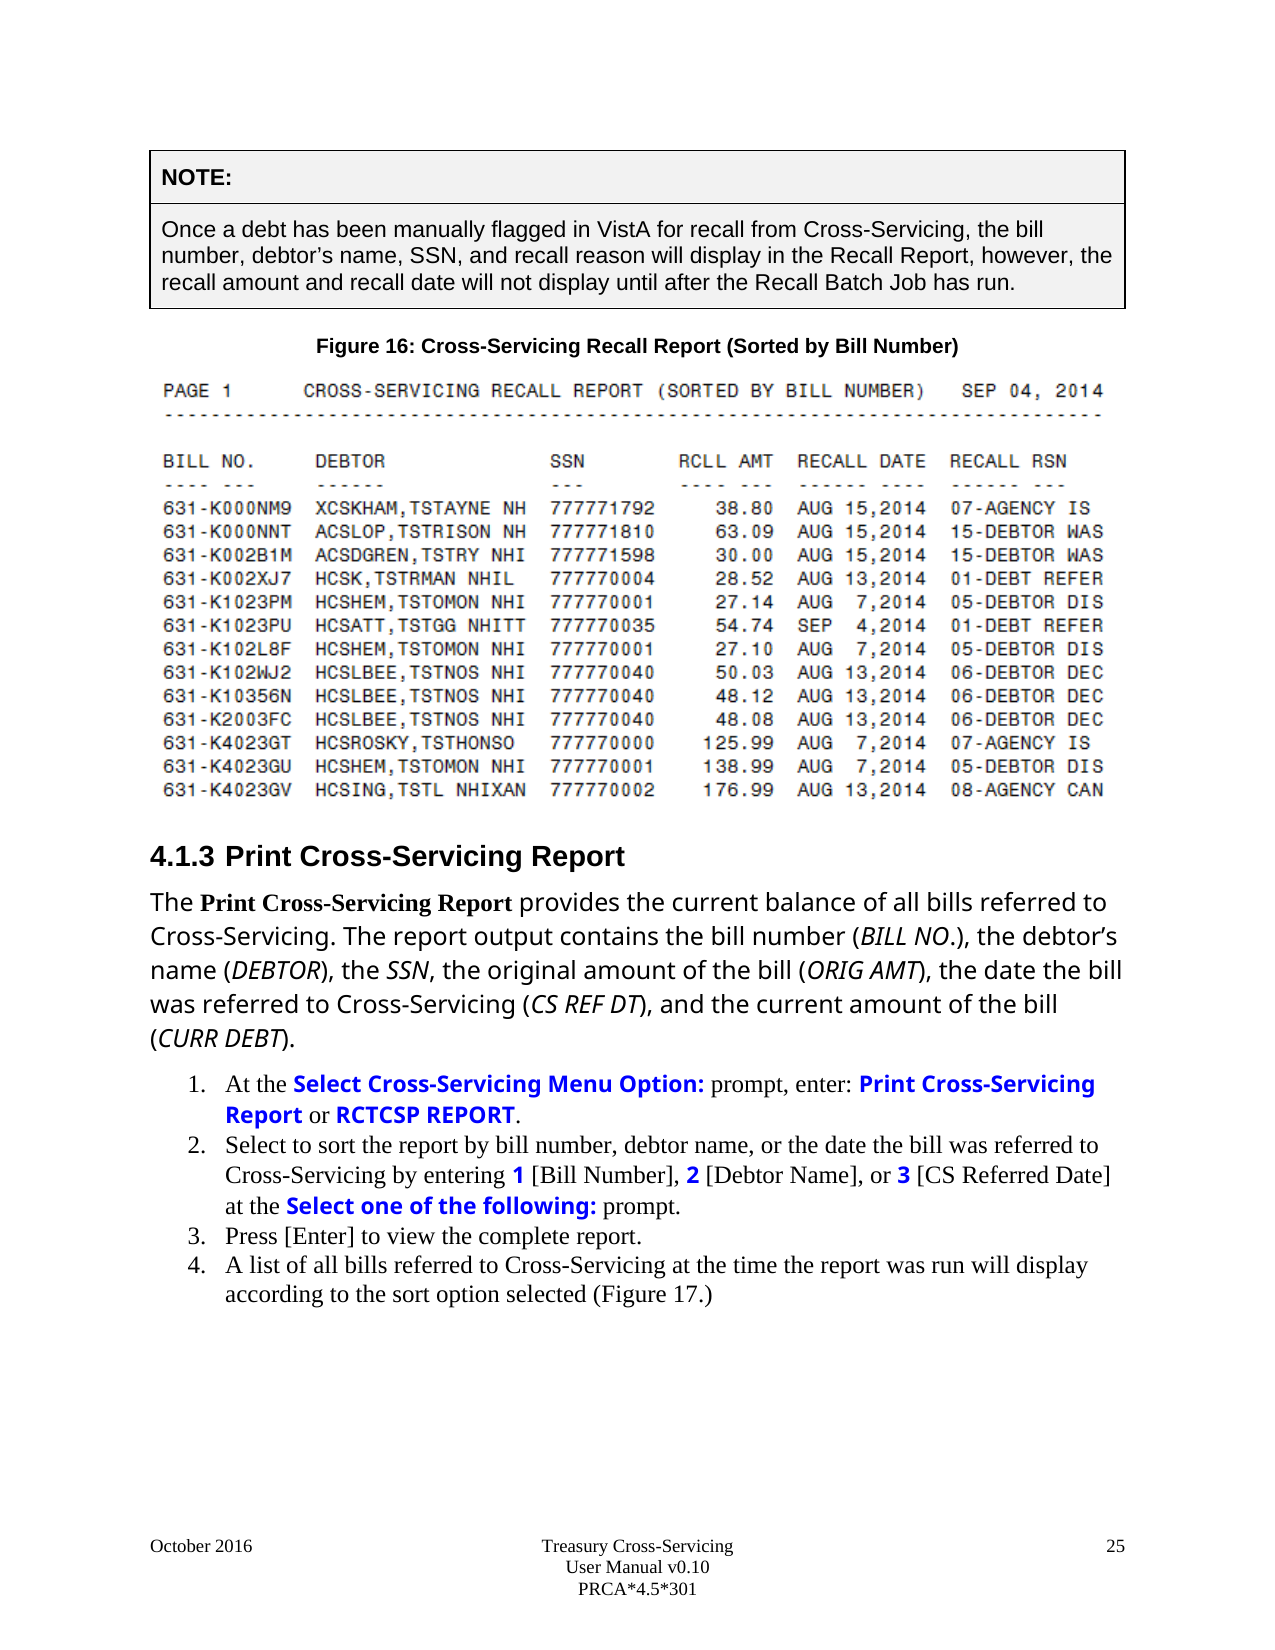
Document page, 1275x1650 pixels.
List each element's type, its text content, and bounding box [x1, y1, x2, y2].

list A list of all bills referred to Cross-Servicing at the time the report was run will display according to the sort option selected (Figure 17.) [187, 1250, 1125, 1308]
list Press [Enter] to view the complete report. [187, 1221, 1125, 1250]
table_header NOTE: [151, 151, 1124, 202]
table_cell Once a debt has been manually flagged in VistA for recall from Cross-Servicing, the bill number, debtor’s name, SSN, and recall reason will display in the Recall Report, however, the recall amount and recall date will not display until after the Recall Batch Job has run. [151, 204, 1124, 307]
list Select to sort the report by bill number, debtor name, or the date the bill was referred to Cross-Servicing by entering 1 [Bill Number], 2 [Debtor Name], or 3 [CS Referred Date] at the Select one of the following: prompt. [187, 1130, 1125, 1221]
list At the Select Cross-Servicing Menu Option: prompt, enter: Print Cross-Servicing Report or RCTCSP REPORT. [187, 1068, 1125, 1130]
subtitle Print Cross-Servicing Report [150, 839, 1125, 872]
text The Print Cross-Servicing Report provides the current balance of all bills referred to Cross-Servicing. The report output contains the bill number (BILL NO.), the debtor’s name (DEBTOR), the SSN, the original amount of the bill (ORIG AMT), the date the bill was referred to Cross-Servicing (CS REF DT), and the current amount of the bill (CURR DEBT). [150, 885, 1125, 1055]
